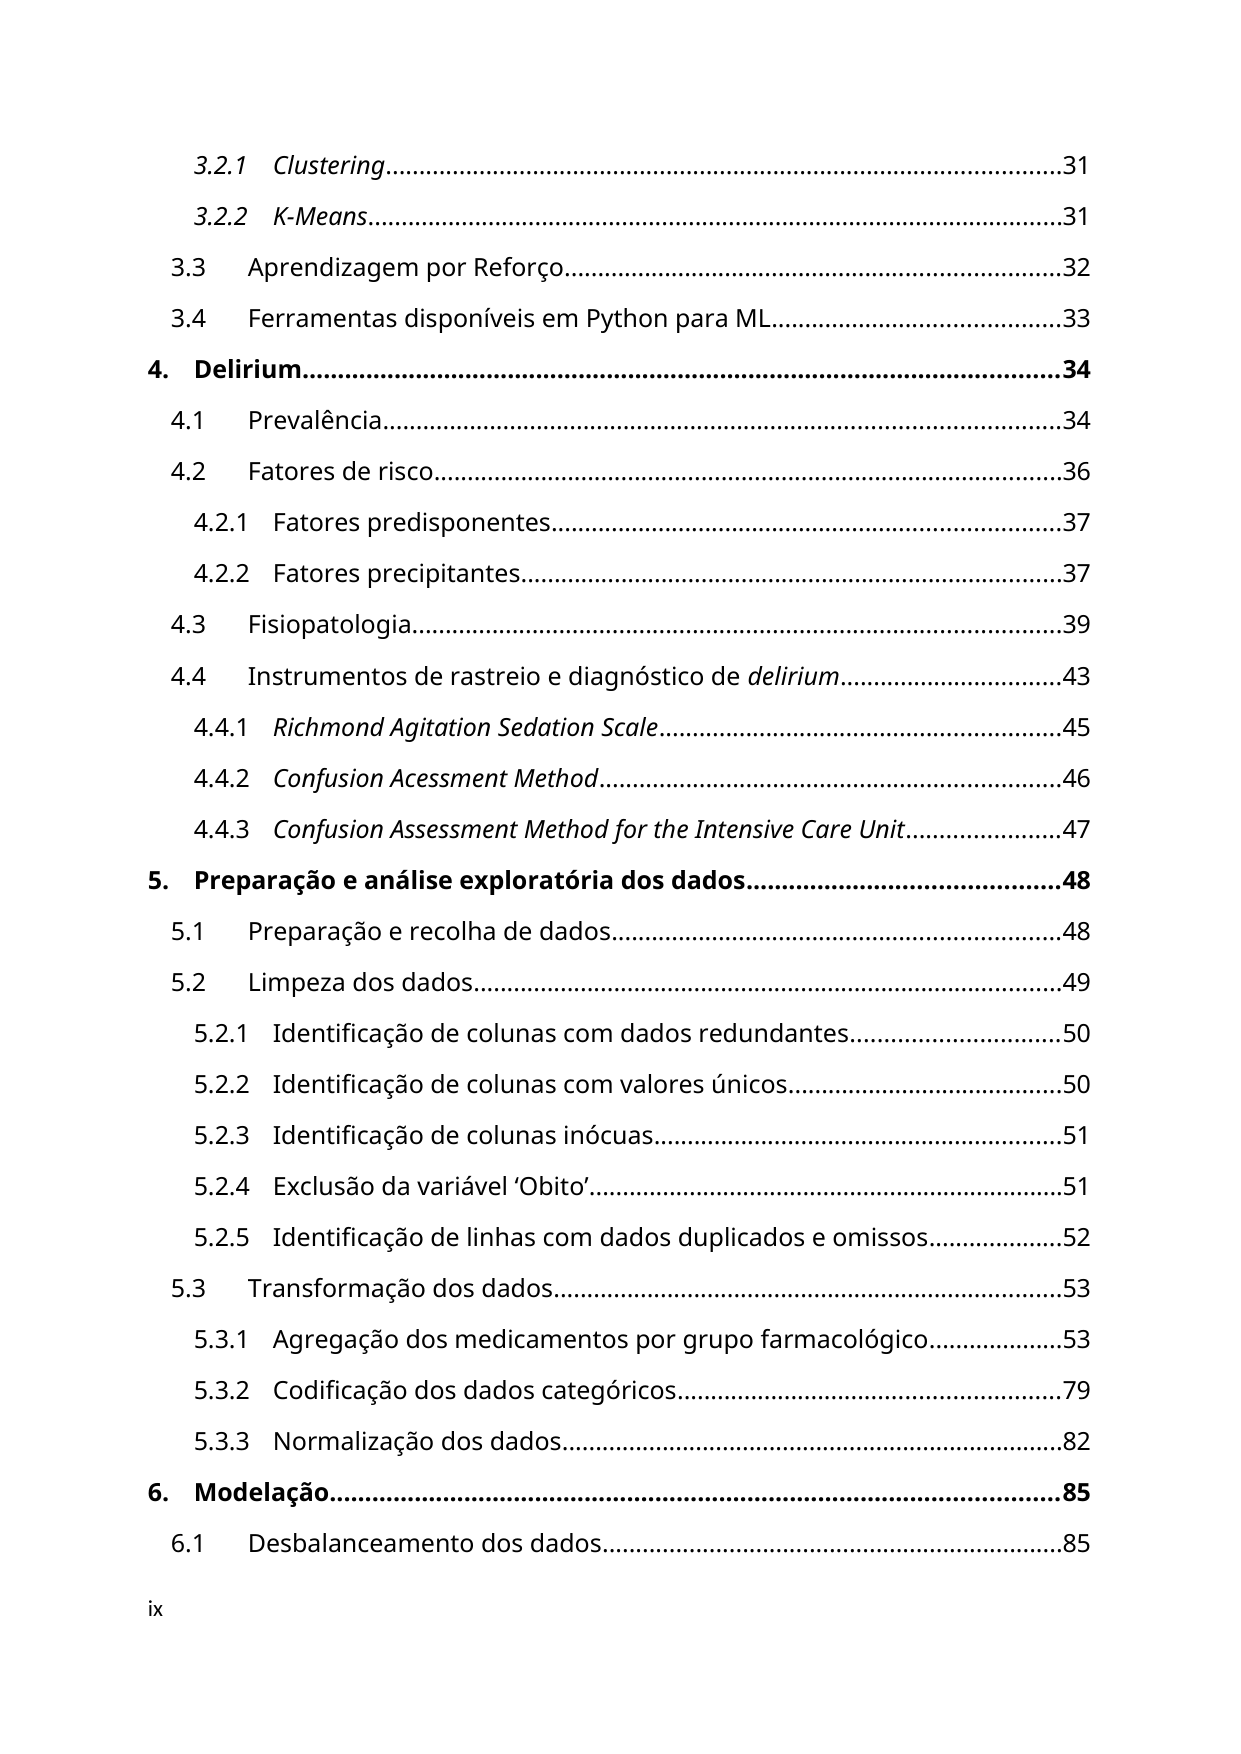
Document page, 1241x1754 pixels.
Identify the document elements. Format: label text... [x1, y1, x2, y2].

text 5.2.2 Identificação de colunas com valores únicos 50 [193, 1066, 1092, 1101]
text 4.2 Fatores de risco 36 [171, 454, 1092, 488]
text 3.2.1 Clustering 31 [193, 148, 1092, 182]
text 5.2.3 Identificação de colunas inócuas 51 [193, 1117, 1092, 1152]
text 6.1 Desbalanceamento dos dados 85 [171, 1526, 1092, 1560]
text 5. Preparação e análise exploratória dos dados 48 [148, 862, 1092, 896]
text 3.2.2 K-Means 31 [193, 199, 1092, 233]
text 5.2.4 Exclusão da variável ‘Obito’ 51 [193, 1168, 1092, 1203]
text 3.4 Ferramentas disponíveis em Python para ML 33 [171, 301, 1092, 335]
text 5.1 Preparação e recolha de dados 48 [171, 913, 1092, 947]
text 4.4.1 Richmond Agitation Sedation Scale 45 [193, 709, 1092, 743]
text 4.2.2 Fatores precipitantes 37 [193, 556, 1092, 590]
text 4.4 Instrumentos de rastreio e diagnóstico de delirium 43 [171, 658, 1092, 692]
text 3.3 Aprendizagem por Reforço 32 [171, 250, 1092, 284]
text 5.3 Transformação dos dados 53 [171, 1271, 1092, 1305]
text 5.2.1 Identificação de colunas com dados redundantes 50 [193, 1015, 1092, 1049]
text 5.2.5 Identificação de linhas com dados duplicados e omissos 52 [193, 1219, 1092, 1254]
text 4.3 Fisiopatologia 39 [171, 607, 1092, 641]
text 4.2.1 Fatores predisponentes 37 [193, 505, 1092, 539]
text 5.2 Limpeza dos dados 49 [171, 964, 1092, 998]
text 5.3.1 Agregação dos medicamentos por grupo farmacológico 53 [193, 1322, 1092, 1356]
text 6. Modelação 85 [148, 1475, 1092, 1509]
text 4.4.3 Confusion Assessment Method for the Intensive Care Unit 47 [193, 811, 1092, 845]
text 4.1 Prevalência 34 [171, 403, 1092, 437]
text 4. Delirium 34 [148, 352, 1092, 386]
text 5.3.2 Codificação dos dados categóricos 79 [193, 1373, 1092, 1407]
text 4.4.2 Confusion Acessment Method 46 [193, 760, 1092, 794]
text 5.3.3 Normalização dos dados 82 [193, 1424, 1092, 1458]
